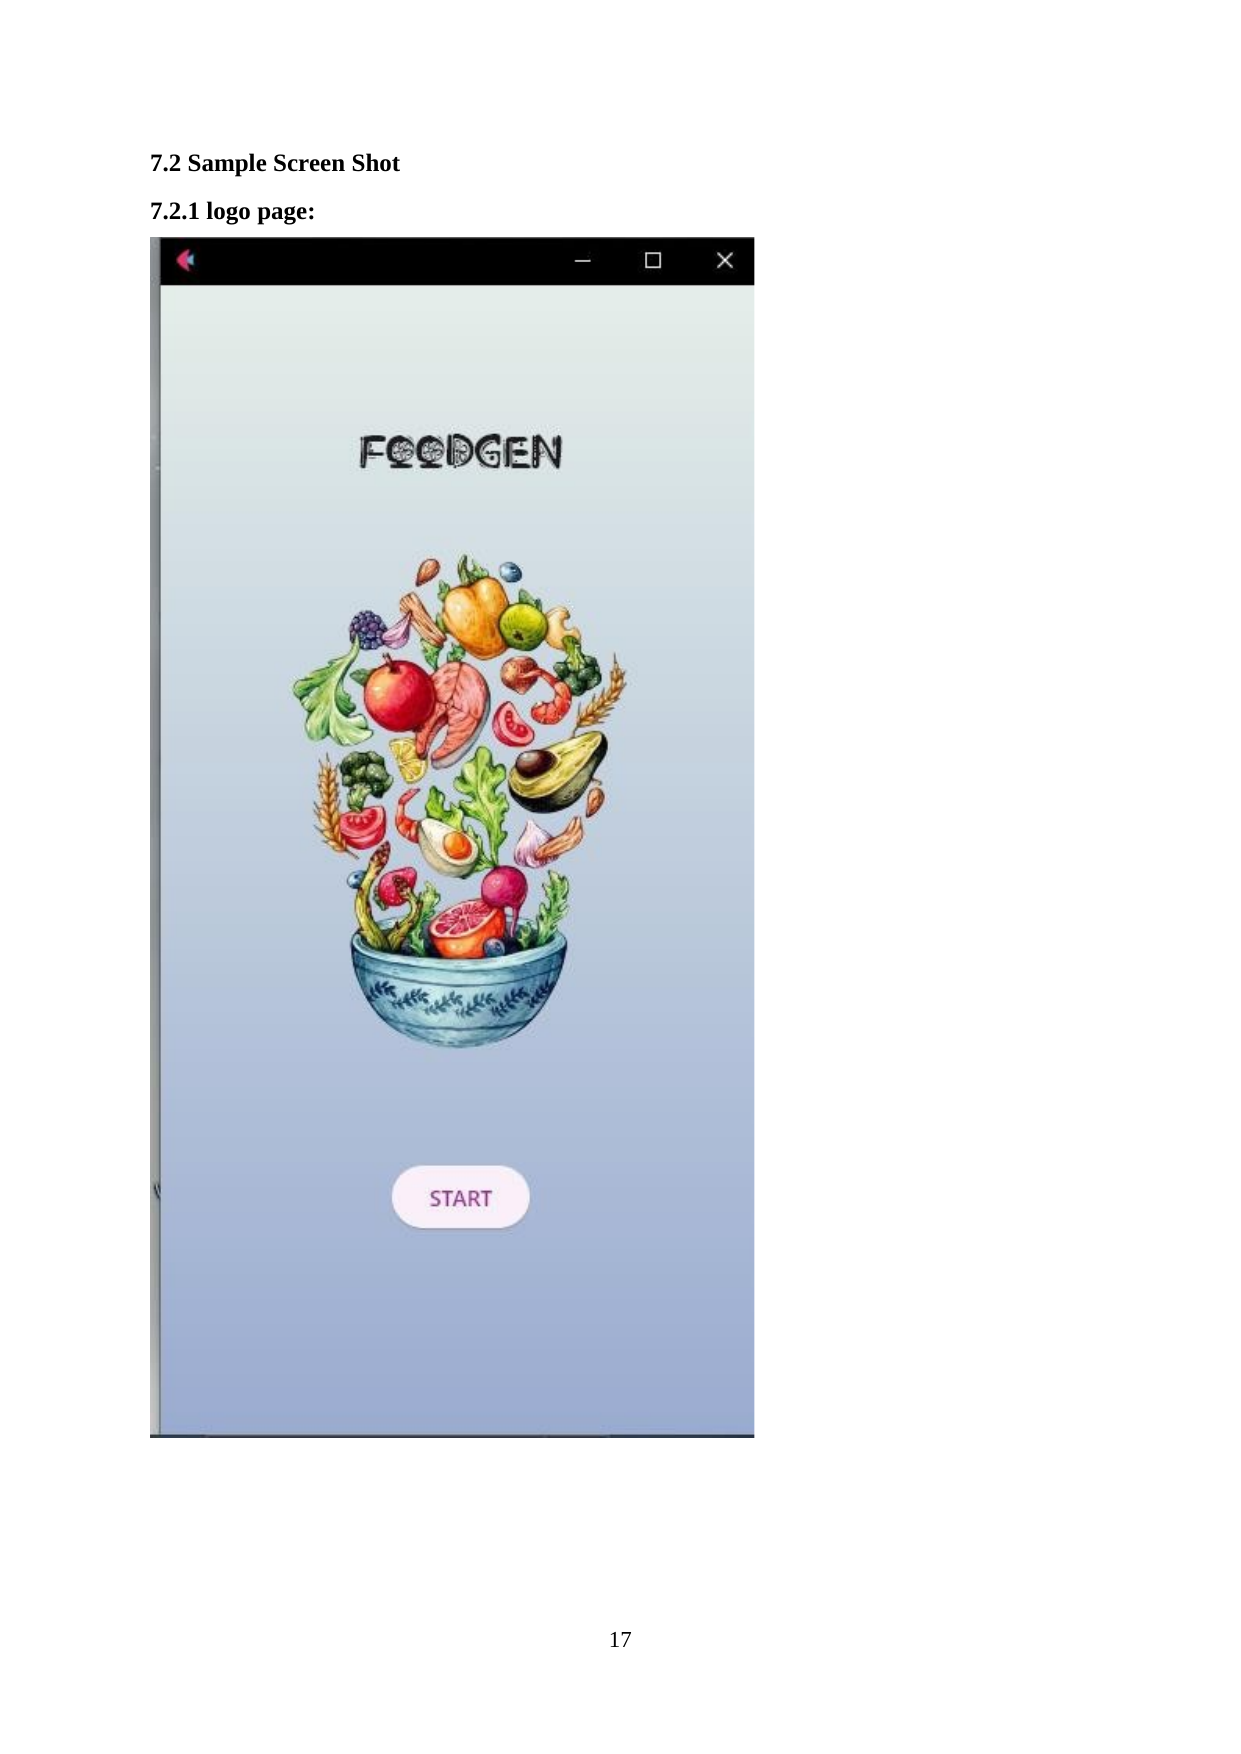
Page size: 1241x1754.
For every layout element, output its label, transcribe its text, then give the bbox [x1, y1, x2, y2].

subtitle Sample Screen Shot [150, 148, 1153, 177]
picture [150, 237, 755, 1438]
list logo page: [150, 196, 1153, 224]
